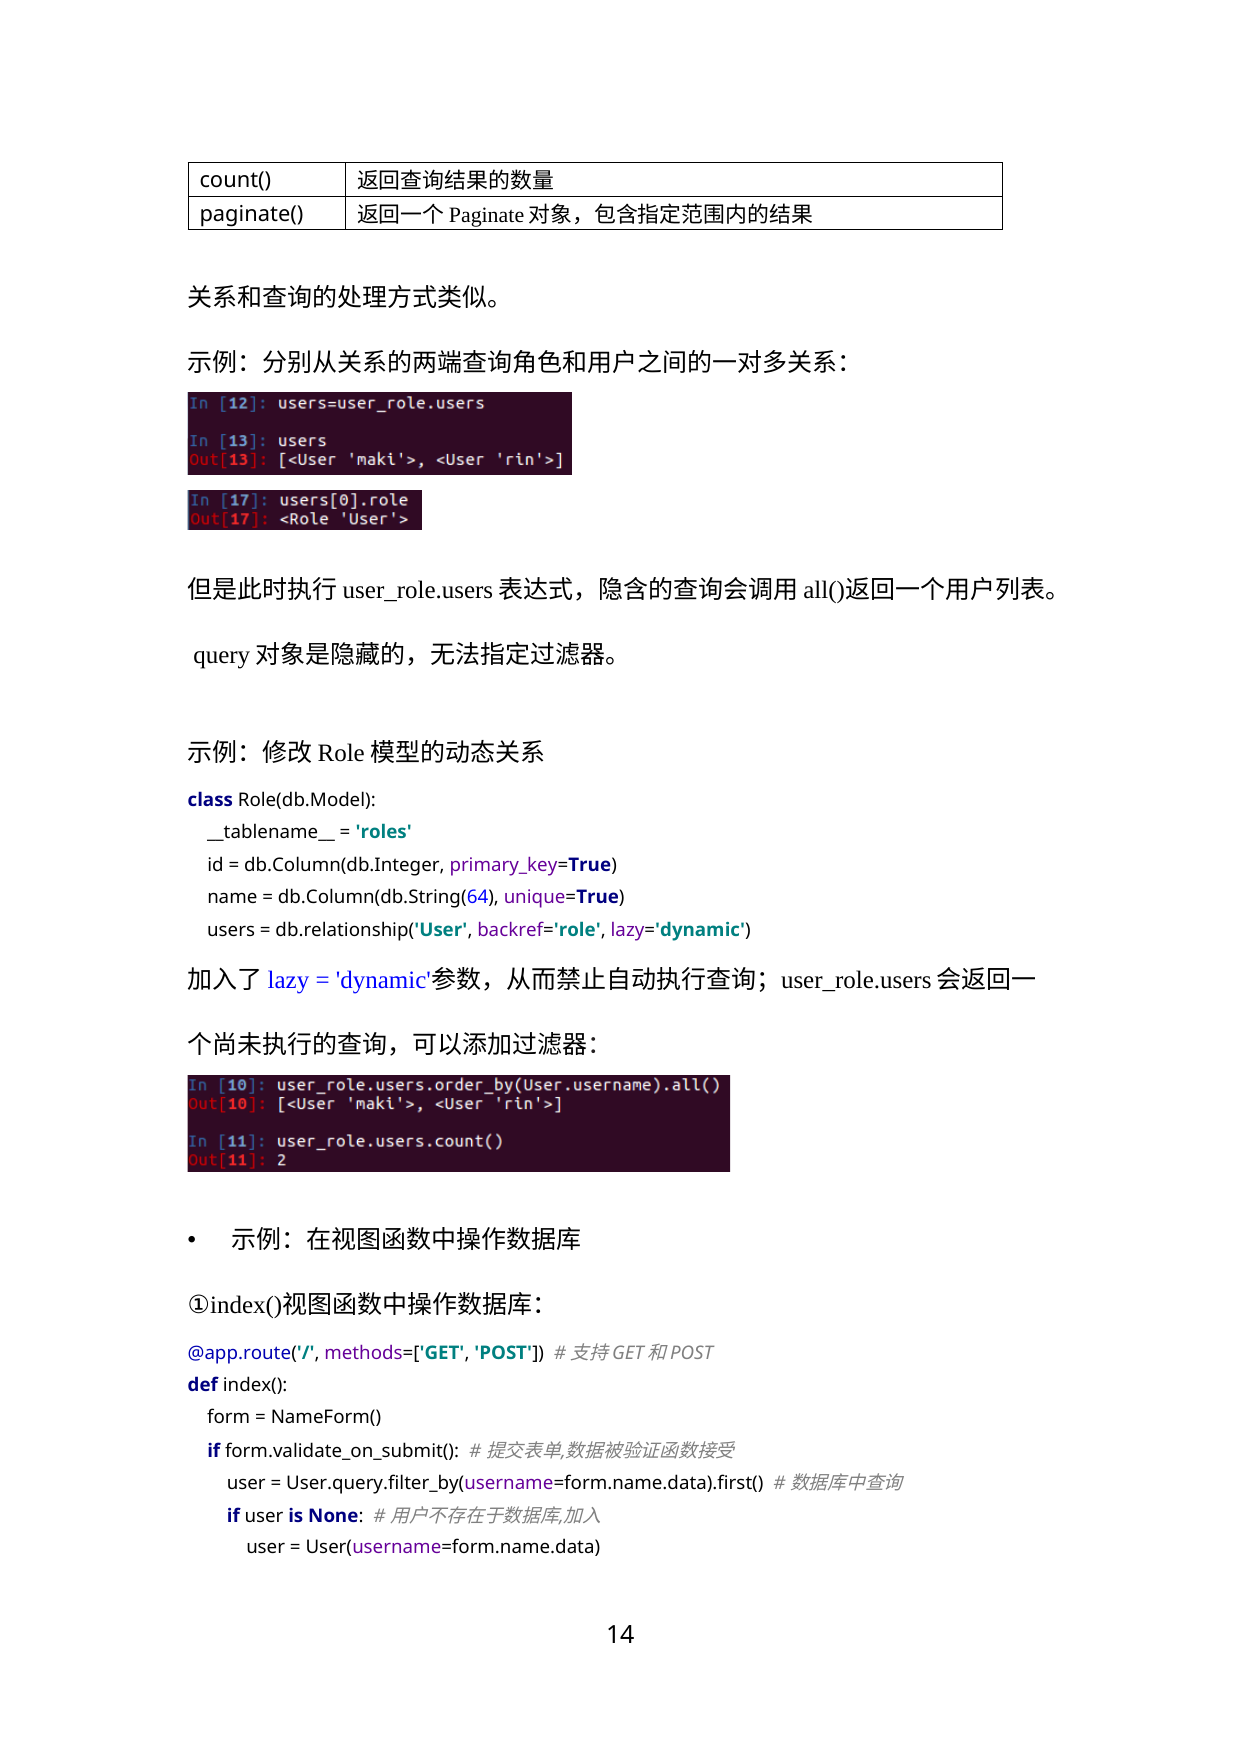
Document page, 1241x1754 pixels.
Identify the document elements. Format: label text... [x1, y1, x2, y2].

text 示例：分别从关系的两端查询角色和用户之间的一对多关系： [187, 328, 1053, 393]
text class Role(db.Model): __tablename__ = 'roles' id = db.Column(db.Integer, primary_key=True) name = db.Column(db.String(64), unique=True) users = db.relationship('User', backref='role', lazy='dynamic') [187, 783, 1053, 945]
picture [187, 1075, 731, 1172]
list 示例：在视图函数中操作数据库 [187, 1205, 1053, 1270]
text ①index()视图函数中操作数据库： [187, 1270, 1053, 1335]
text 示例：修改Role模型的动态关系 [187, 718, 1053, 783]
picture [187, 392, 572, 475]
text 加入了lazy = 'dynamic'参数，从而禁止自动执行查询；user_role.users会返回一个尚未执行的查询，可以添加过滤器： [187, 945, 1053, 1075]
picture [187, 490, 422, 530]
table_cell count() [189, 163, 345, 196]
table_cell 返回一个Paginate对象，包含指定范围内的结果 [346, 197, 1002, 229]
text 关系和查询的处理方式类似。 [187, 263, 1053, 328]
table_cell paginate() [189, 197, 345, 229]
table_cell 返回查询结果的数量 [346, 163, 1002, 196]
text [187, 1335, 1053, 1563]
text 但是此时执行user_role.users表达式，隐含的查询会调用all()返回一个用户列表。 query对象是隐藏的，无法指定过滤器。 [187, 555, 1053, 685]
